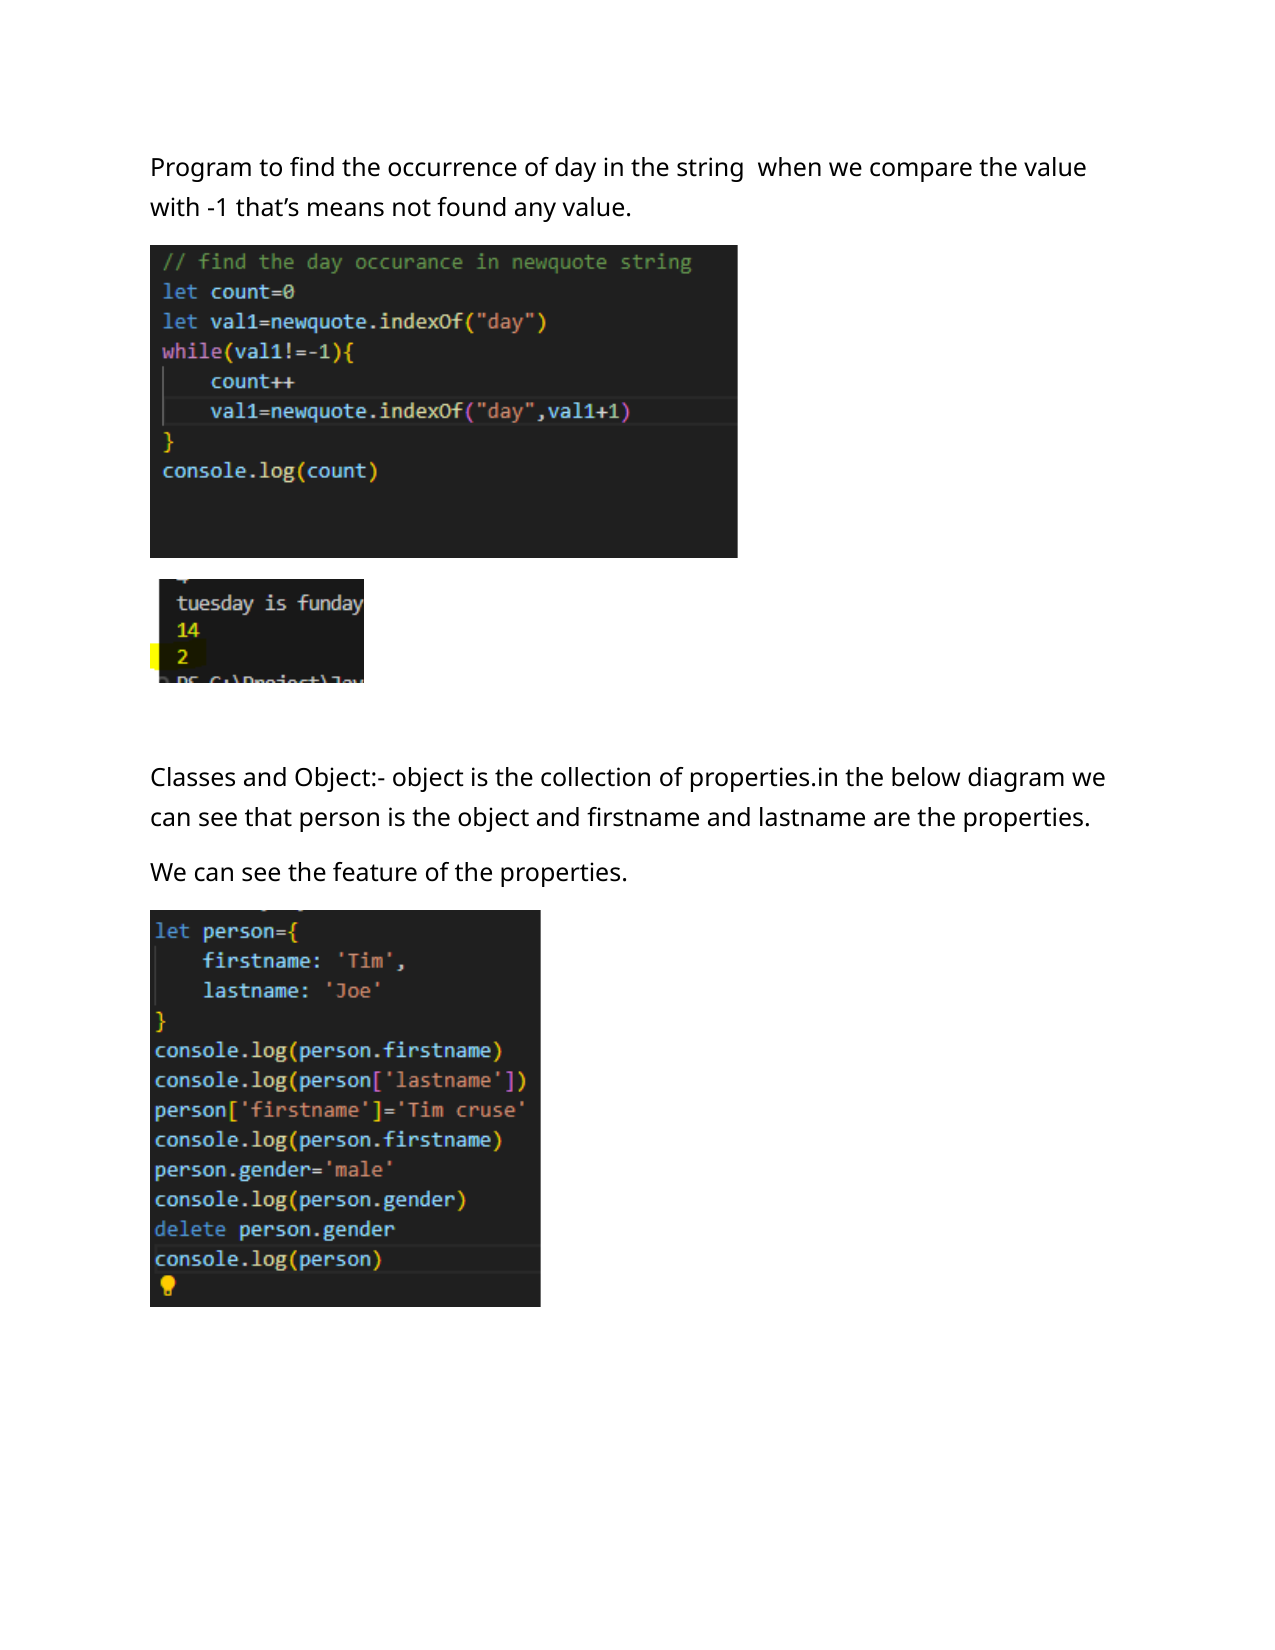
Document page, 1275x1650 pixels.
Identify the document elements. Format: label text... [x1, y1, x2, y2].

picture [150, 245, 738, 558]
text We can see the feature of the properties. [150, 855, 1125, 889]
text Classes and Object:- object is the collection of properties.in the below diagram we can see that person is the object and firstname and lastname are the properties. [150, 760, 1125, 833]
picture [150, 910, 541, 1307]
text Program to find the occurrence of day in the string when we compare the value with -1 that’s means not found any value. [150, 150, 1125, 223]
picture [150, 579, 364, 683]
